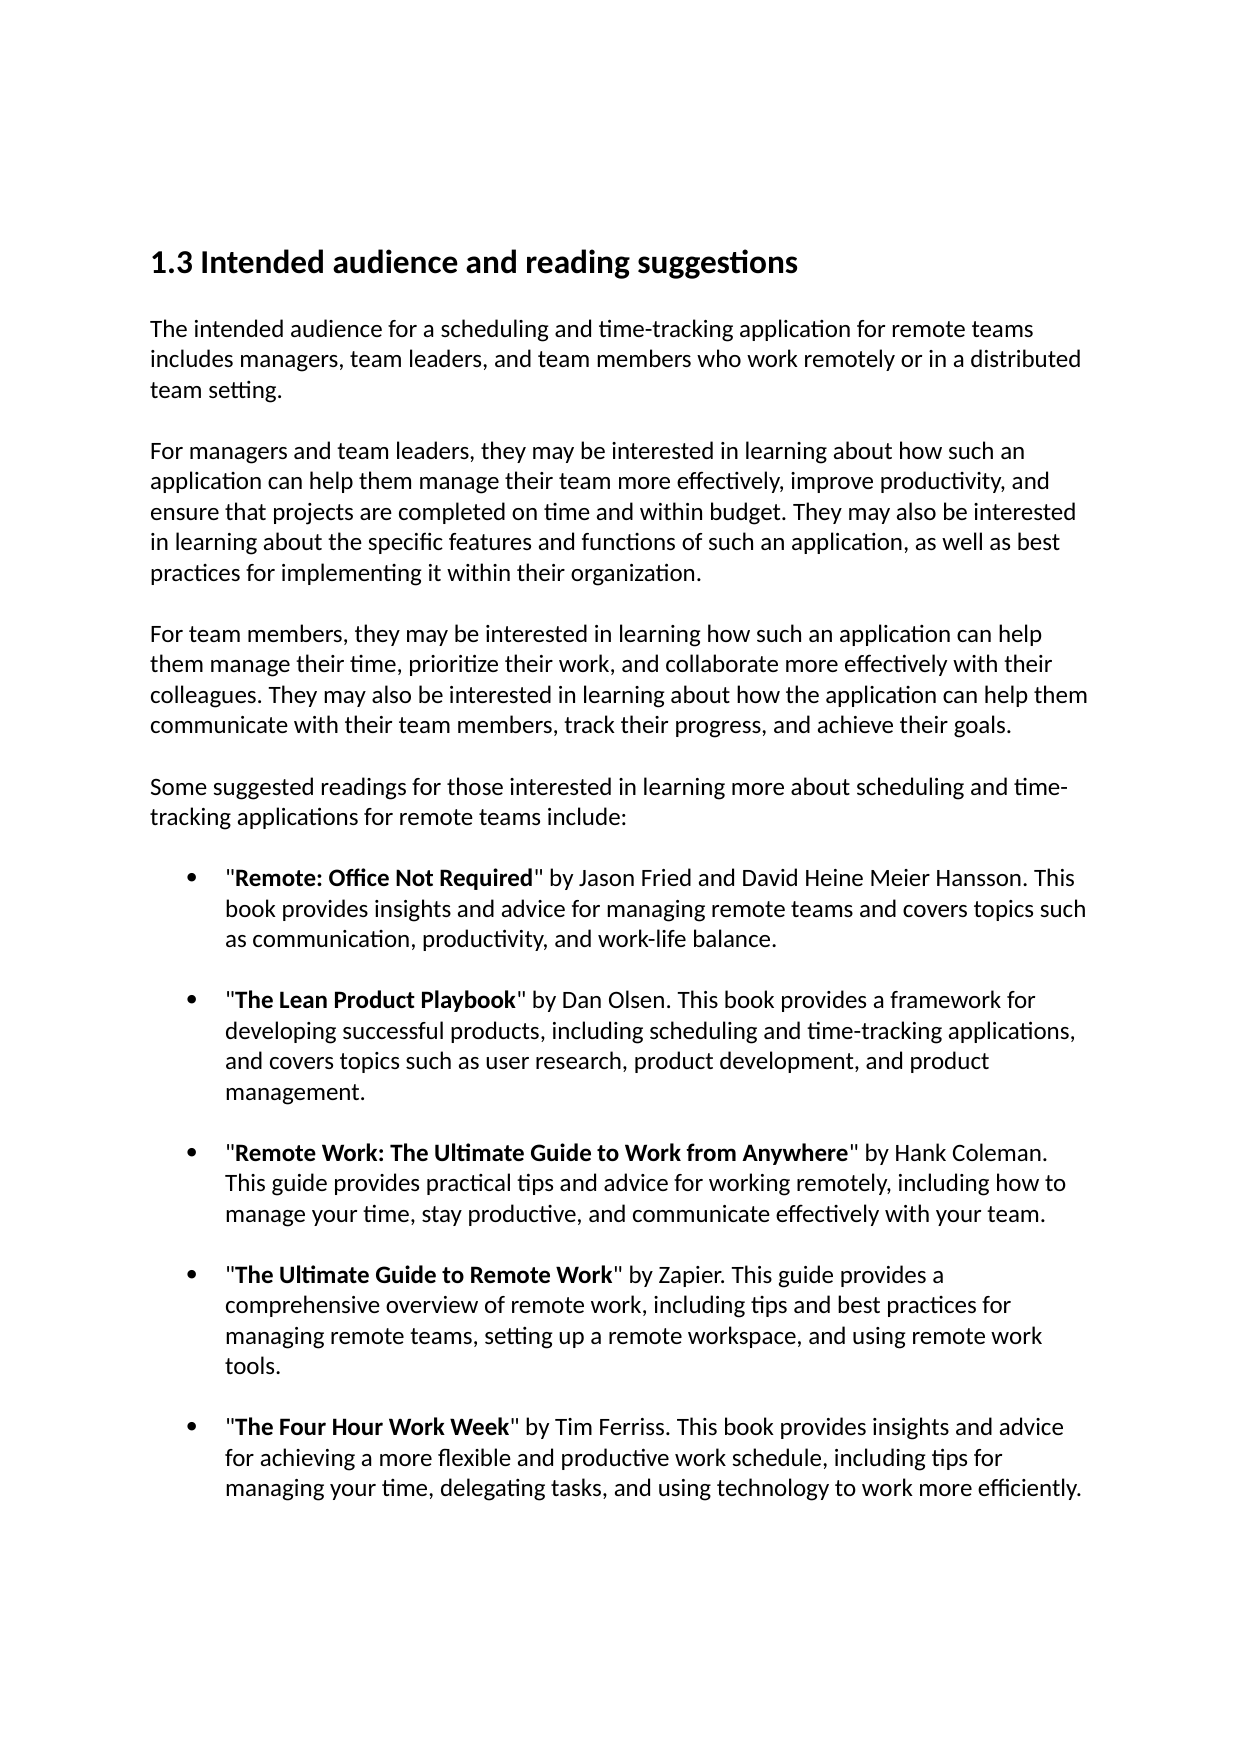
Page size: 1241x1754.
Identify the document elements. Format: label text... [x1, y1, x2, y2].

text For team members, they may be interested in learning how such an application can help them manage their time, prioritize their work, and collaborate more effectively with their colleagues. They may also be interested in learning about how the application can help them communicate with their team members, track their progress, and achieve their goals. [150, 618, 1090, 740]
list "Remote: Office Not Required" by Jason Fried and David Heine Meier Hansson. This book provides insights and advice for managing remote teams and covers topics such as communication, productivity, and work-life balance. [187, 862, 1090, 954]
list "Remote Work: The Ultimate Guide to Work from Anywhere" by Hank Coleman. This guide provides practical tips and advice for working remotely, including how to manage your time, stay productive, and communicate effectively with your team. [187, 1137, 1090, 1228]
list "The Four Hour Work Week" by Tim Ferriss. This book provides insights and advice for achieving a more flexible and productive work schedule, including tips for managing your time, delegating tasks, and using technology to work more efficiently. [187, 1412, 1090, 1503]
text The intended audience for a scheduling and time-tracking application for remote teams includes managers, team leaders, and team members who work remotely or in a distributed team setting. [150, 313, 1090, 404]
text Some suggested readings for those interested in learning more about scheduling and time-tracking applications for remote teams include: [150, 771, 1090, 832]
text For managers and team leaders, they may be interested in learning about how such an application can help them manage their team more effectively, improve productivity, and ensure that projects are completed on time and within budget. They may also be interested in learning about the specific features and functions of such an application, as well as best practices for implementing it within their organization. [150, 435, 1090, 587]
list "The Ultimate Guide to Remote Work" by Zapier. This guide provides a comprehensive overview of remote work, including tips and best practices for managing remote teams, setting up a remote workspace, and using remote work tools. [187, 1259, 1090, 1381]
text 1.3 Intended audience and reading suggestions [150, 242, 1090, 282]
list "The Lean Product Playbook" by Dan Olsen. This book provides a framework for developing successful products, including scheduling and time-tracking applications, and covers topics such as user research, product development, and product management. [187, 984, 1090, 1106]
